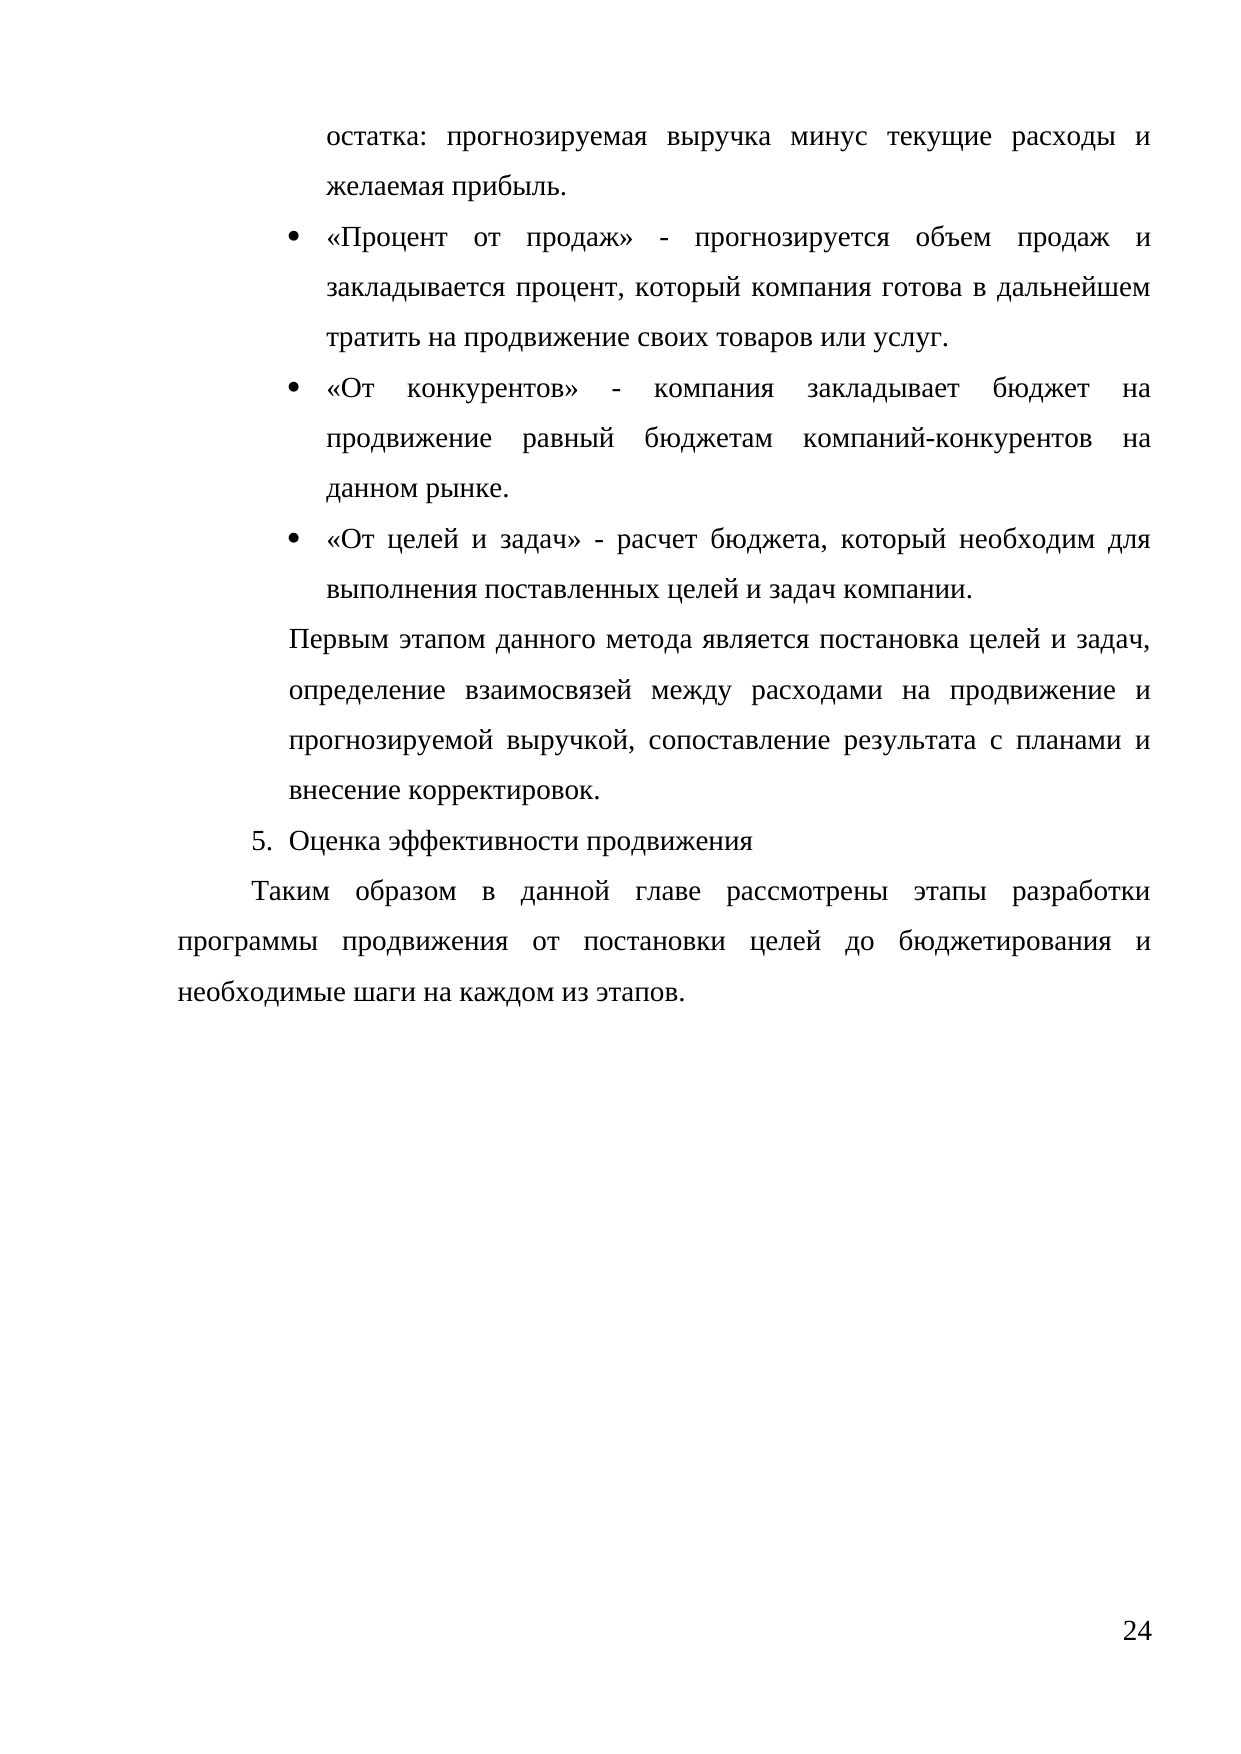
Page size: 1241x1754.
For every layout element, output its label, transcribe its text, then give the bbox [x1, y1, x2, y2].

list «От конкурентов» - компания закладывает бюджет на продвижение равный бюджетам компаний-конкурентов на данном рынке. [288, 370, 1152, 504]
list «Процент от продаж» - прогнозируется объем продаж и закладывается процент, который компания готова в дальнейшем тратить на продвижение своих товаров или услуг. [288, 219, 1152, 353]
text Таким образом в данной главе рассмотрены этапы разработки программы продвижения от постановки целей до бюджетирования и необходимые шаги на каждом из этапов. [177, 873, 1152, 1007]
list Оценка эффективности продвижения [251, 823, 1152, 856]
text Первым этапом данного метода является постановка целей и задач, определение взаимосвязей между расходами на продвижение и прогнозируемой выручкой, сопоставление результата с планами и внесение корректировок. [288, 622, 1152, 806]
list «От целей и задач» - расчет бюджета, который необходим для выполнения поставленных целей и задач компании. [288, 521, 1152, 605]
